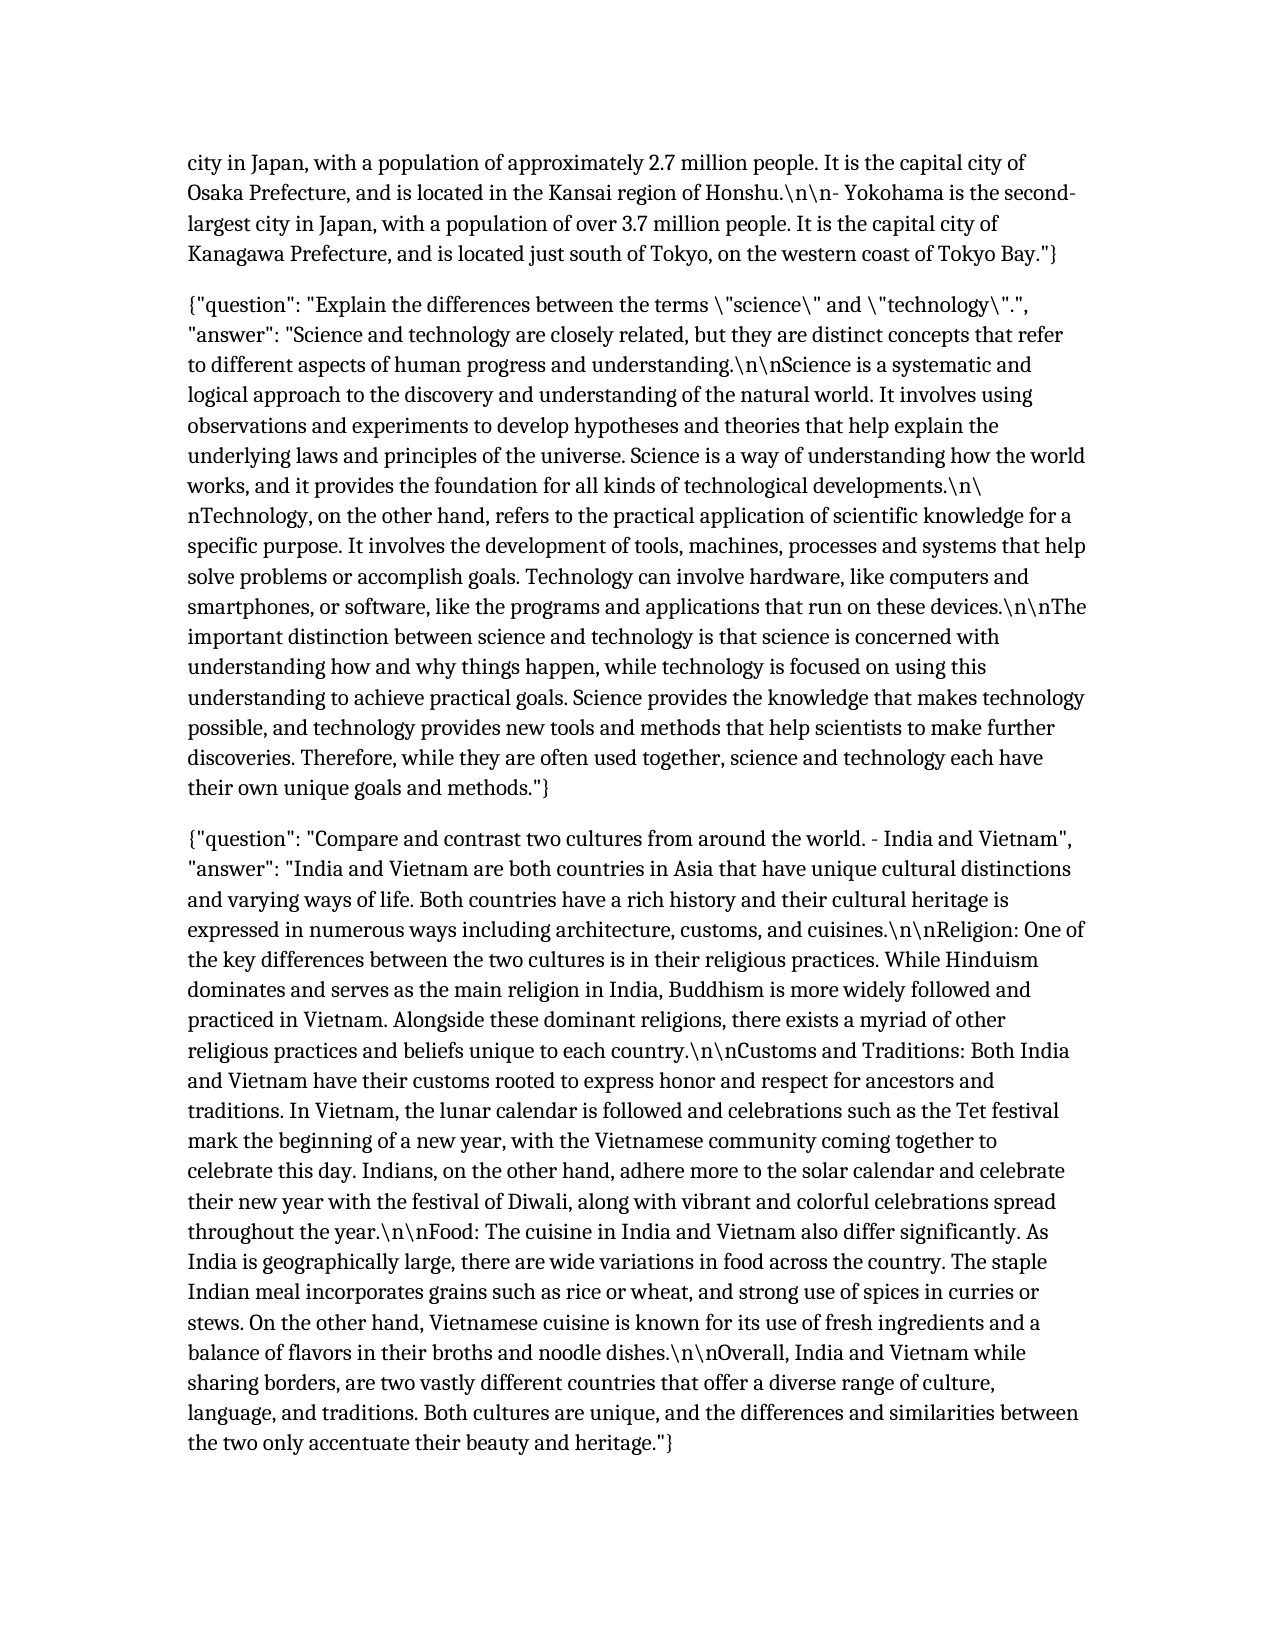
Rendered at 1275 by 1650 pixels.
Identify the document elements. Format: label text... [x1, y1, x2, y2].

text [187, 150, 1087, 267]
text {"question": "Compare and contrast two cultures from around the world. - India and Vietnam", "answer": "India and Vietnam are both countries in Asia that have unique cultural distinctions and varying ways of life. Both countries have a rich history and their cultural heritage is expressed in numerous ways including architecture, customs, and cuisines.\n\nReligion: One of the key differences between the two cultures is in their religious practices. While Hinduism dominates and serves as the main religion in India, Buddhism is more widely followed and practiced in Vietnam. Alongside these dominant religions, there exists a myriad of other religious practices and beliefs unique to each country.\n\nCustoms and Traditions: Both India and Vietnam have their customs rooted to express honor and respect for ancestors and traditions. In Vietnam, the lunar calendar is followed and celebrations such as the Tet festival mark the beginning of a new year, with the Vietnamese community coming together to celebrate this day. Indians, on the other hand, adhere more to the solar calendar and celebrate their new year with the festival of Diwali, along with vibrant and colorful celebrations spread throughout the year.\n\nFood: The cuisine in India and Vietnam also differ significantly. As India is geographically large, there are wide variations in food across the country. The staple Indian meal incorporates grains such as rice or wheat, and strong use of spices in curries or stews. On the other hand, Vietnamese cuisine is known for its use of fresh ingredients and a balance of flavors in their broths and noodle dishes.\n\nOverall, India and Vietnam while sharing borders, are two vastly different countries that offer a diverse range of culture, language, and traditions. Both cultures are unique, and the differences and similarities between the two only accentuate their beauty and heritage."} [187, 826, 1087, 1457]
text {"question": "Explain the differences between the terms \"science\" and \"technology\".", "answer": "Science and technology are closely related, but they are distinct concepts that refer to different aspects of human progress and understanding.\n\nScience is a systematic and logical approach to the discovery and understanding of the natural world. It involves using observations and experiments to develop hypotheses and theories that help explain the underlying laws and principles of the universe. Science is a way of understanding how the world works, and it provides the foundation for all kinds of technological developments.\n\nTechnology, on the other hand, refers to the practical application of scientific knowledge for a specific purpose. It involves the development of tools, machines, processes and systems that help solve problems or accomplish goals. Technology can involve hardware, like computers and smartphones, or software, like the programs and applications that run on these devices.\n\nThe important distinction between science and technology is that science is concerned with understanding how and why things happen, while technology is focused on using this understanding to achieve practical goals. Science provides the knowledge that makes technology possible, and technology provides new tools and methods that help scientists to make further discoveries. Therefore, while they are often used together, science and technology each have their own unique goals and methods."} [187, 292, 1087, 801]
